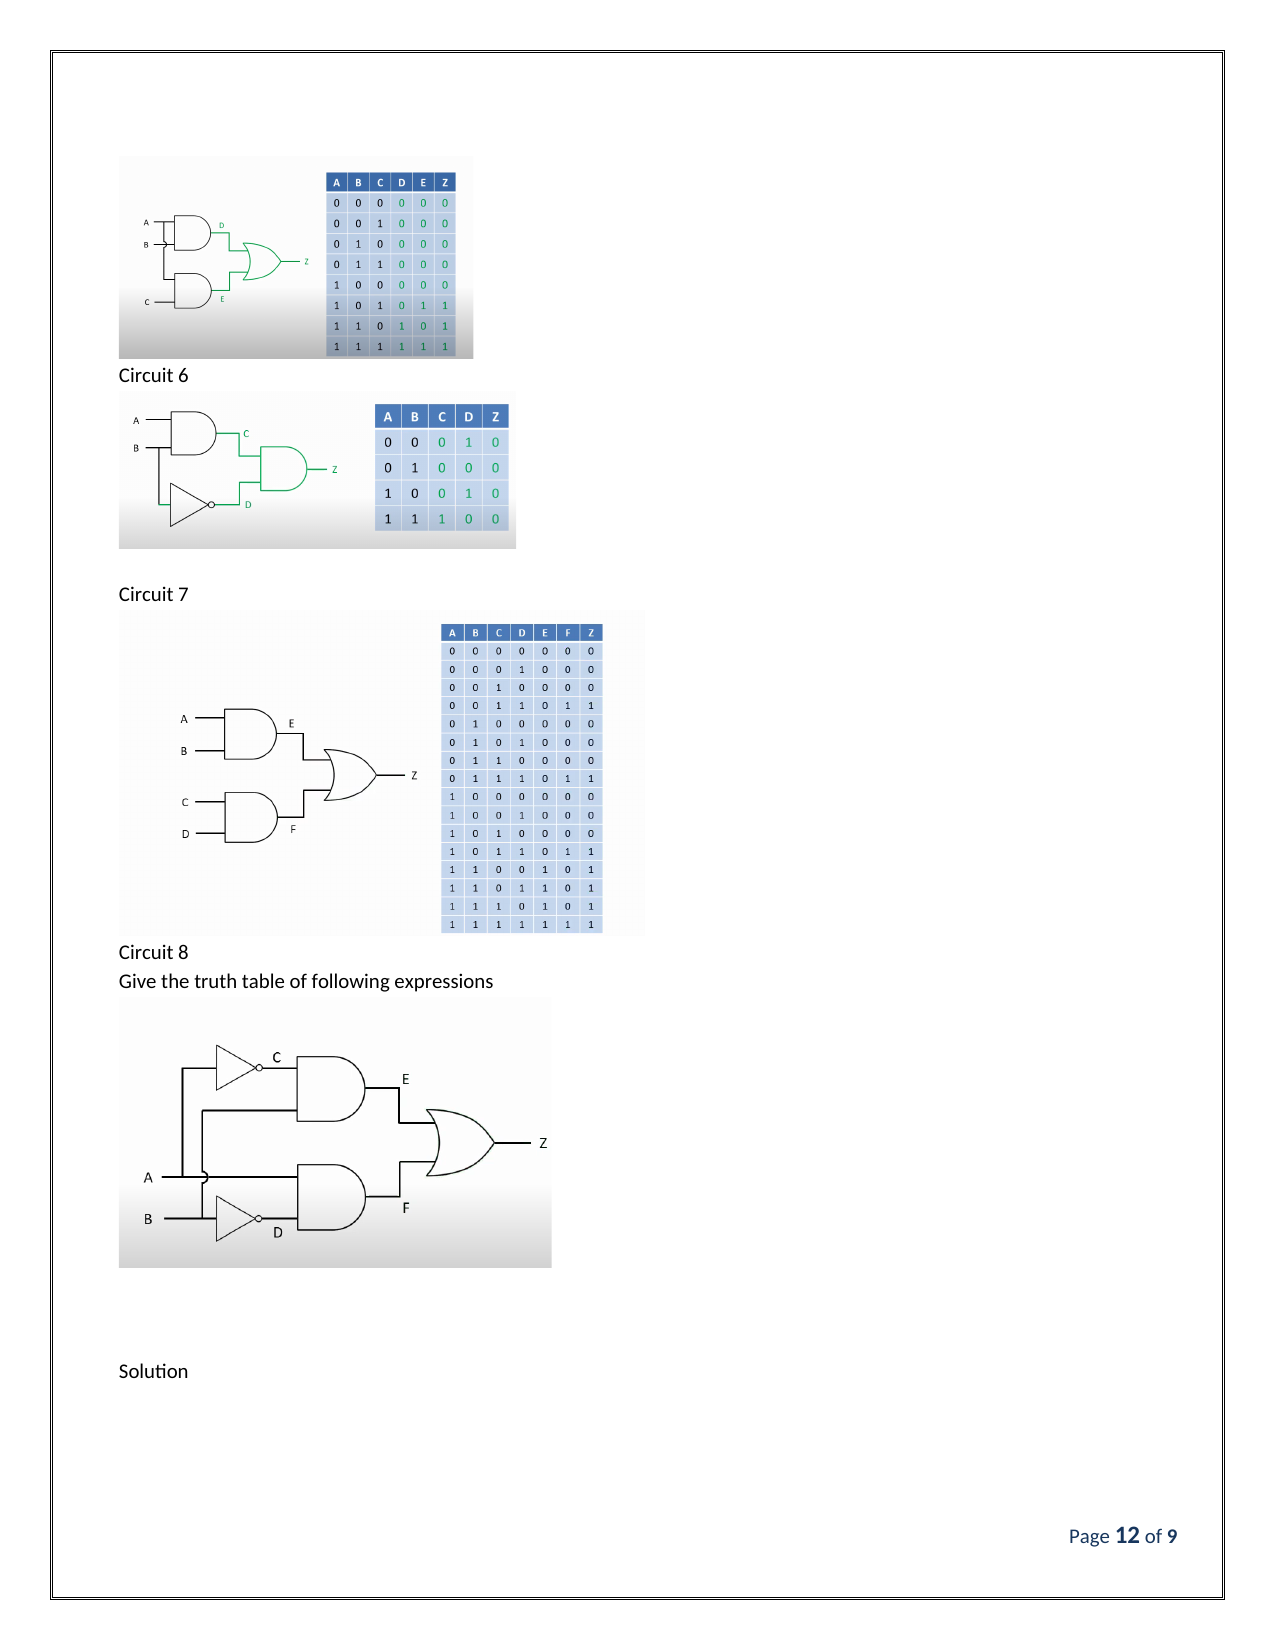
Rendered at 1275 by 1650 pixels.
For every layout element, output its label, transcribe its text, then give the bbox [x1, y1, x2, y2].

text Circuit 6 [119, 362, 1177, 388]
text Circuit 7 [119, 581, 1177, 607]
text Give the truth table of following expressions [119, 969, 1177, 994]
picture [118, 391, 517, 549]
picture [118, 997, 552, 1268]
text Solution [119, 1359, 1177, 1384]
picture [118, 610, 645, 936]
text Circuit 8 [119, 939, 1177, 965]
picture [118, 156, 474, 359]
